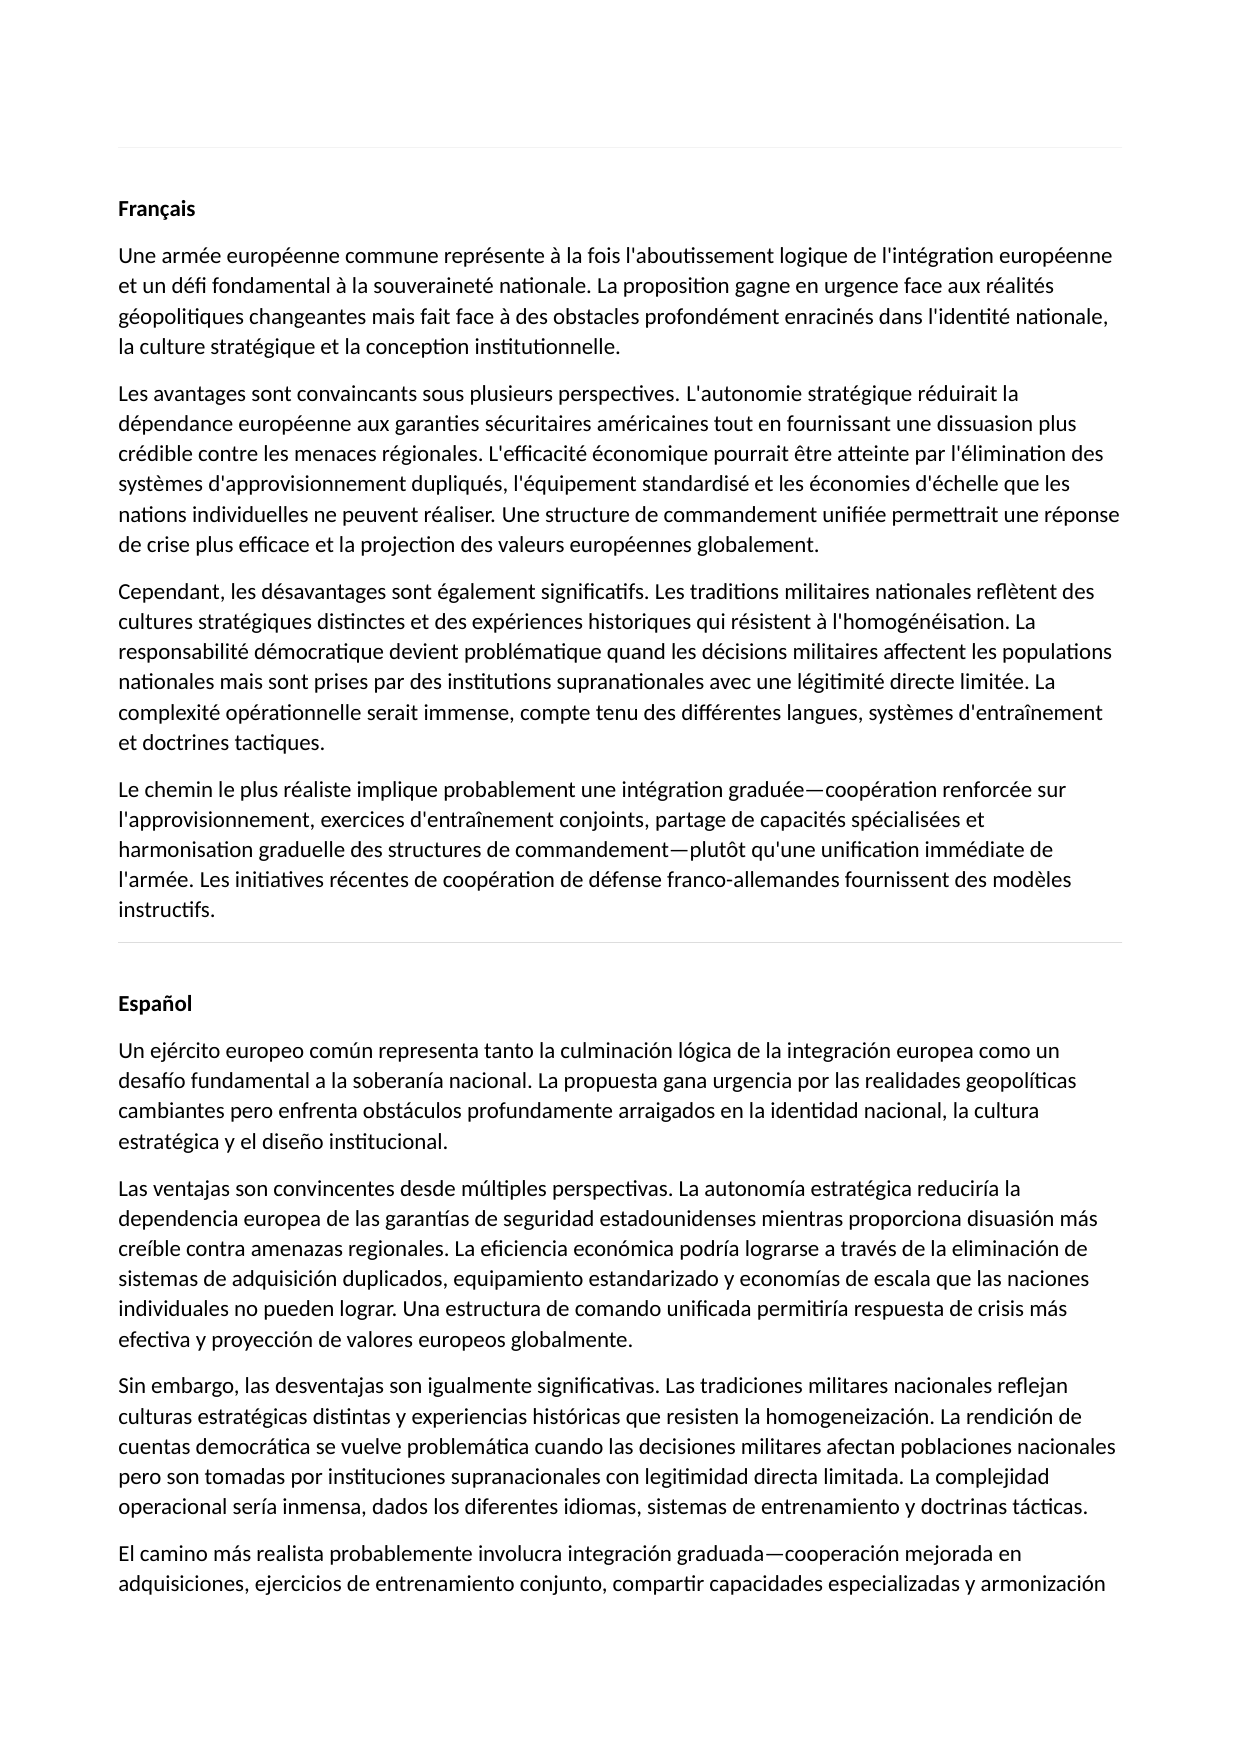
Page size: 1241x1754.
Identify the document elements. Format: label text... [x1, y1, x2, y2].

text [118, 1539, 1122, 1597]
text Español [118, 989, 1122, 1017]
text Le chemin le plus réaliste implique probablement une intégration graduée—coopération renforcée sur l'approvisionnement, exercices d'entraînement conjoints, partage de capacités spécialisées et harmonisation graduelle des structures de commandement—plutôt qu'une unification immédiate de l'armée. Les initiatives récentes de coopération de défense franco-allemandes fournissent des modèles instructifs. [118, 775, 1122, 923]
text Les avantages sont convaincants sous plusieurs perspectives. L'autonomie stratégique réduirait la dépendance européenne aux garanties sécuritaires américaines tout en fournissant une dissuasion plus crédible contre les menaces régionales. L'efficacité économique pourrait être atteinte par l'élimination des systèmes d'approvisionnement dupliqués, l'équipement standardisé et les économies d'échelle que les nations individuelles ne peuvent réaliser. Une structure de commandement unifiée permettrait une réponse de crise plus efficace et la projection des valeurs européennes globalement. [118, 379, 1122, 558]
text Las ventajas son convincentes desde múltiples perspectivas. La autonomía estratégica reduciría la dependencia europea de las garantías de seguridad estadounidenses mientras proporciona disuasión más creíble contra amenazas regionales. La eficiencia económica podría lograrse a través de la eliminación de sistemas de adquisición duplicados, equipamiento estandarizado y economías de escala que las naciones individuales no pueden lograr. Una estructura de comando unificada permitiría respuesta de crisis más efectiva y proyección de valores europeos globalmente. [118, 1174, 1122, 1353]
text Sin embargo, las desventajas son igualmente significativas. Las tradiciones militares nacionales reflejan culturas estratégicas distintas y experiencias históricas que resisten la homogeneización. La rendición de cuentas democrática se vuelve problemática cuando las decisiones militares afectan poblaciones nacionales pero son tomadas por instituciones supranacionales con legitimidad directa limitada. La complejidad operacional sería inmensa, dados los diferentes idiomas, sistemas de entrenamiento y doctrinas tácticas. [118, 1372, 1122, 1520]
text Un ejército europeo común representa tanto la culminación lógica de la integración europea como un desafío fundamental a la soberanía nacional. La propuesta gana urgencia por las realidades geopolíticas cambiantes pero enfrenta obstáculos profundamente arraigados en la identidad nacional, la cultura estratégica y el diseño institucional. [118, 1036, 1122, 1155]
text Français [118, 194, 1122, 222]
text Une armée européenne commune représente à la fois l'aboutissement logique de l'intégration européenne et un défi fondamental à la souveraineté nationale. La proposition gagne en urgence face aux réalités géopolitiques changeantes mais fait face à des obstacles profondément enracinés dans l'identité nationale, la culture stratégique et la conception institutionnelle. [118, 241, 1122, 360]
text Cependant, les désavantages sont également significatifs. Les traditions militaires nationales reflètent des cultures stratégiques distinctes et des expériences historiques qui résistent à l'homogénéisation. La responsabilité démocratique devient problématique quand les décisions militaires affectent les populations nationales mais sont prises par des institutions supranationales avec une légitimité directe limitée. La complexité opérationnelle serait immense, compte tenu des différentes langues, systèmes d'entraînement et doctrines tactiques. [118, 577, 1122, 756]
